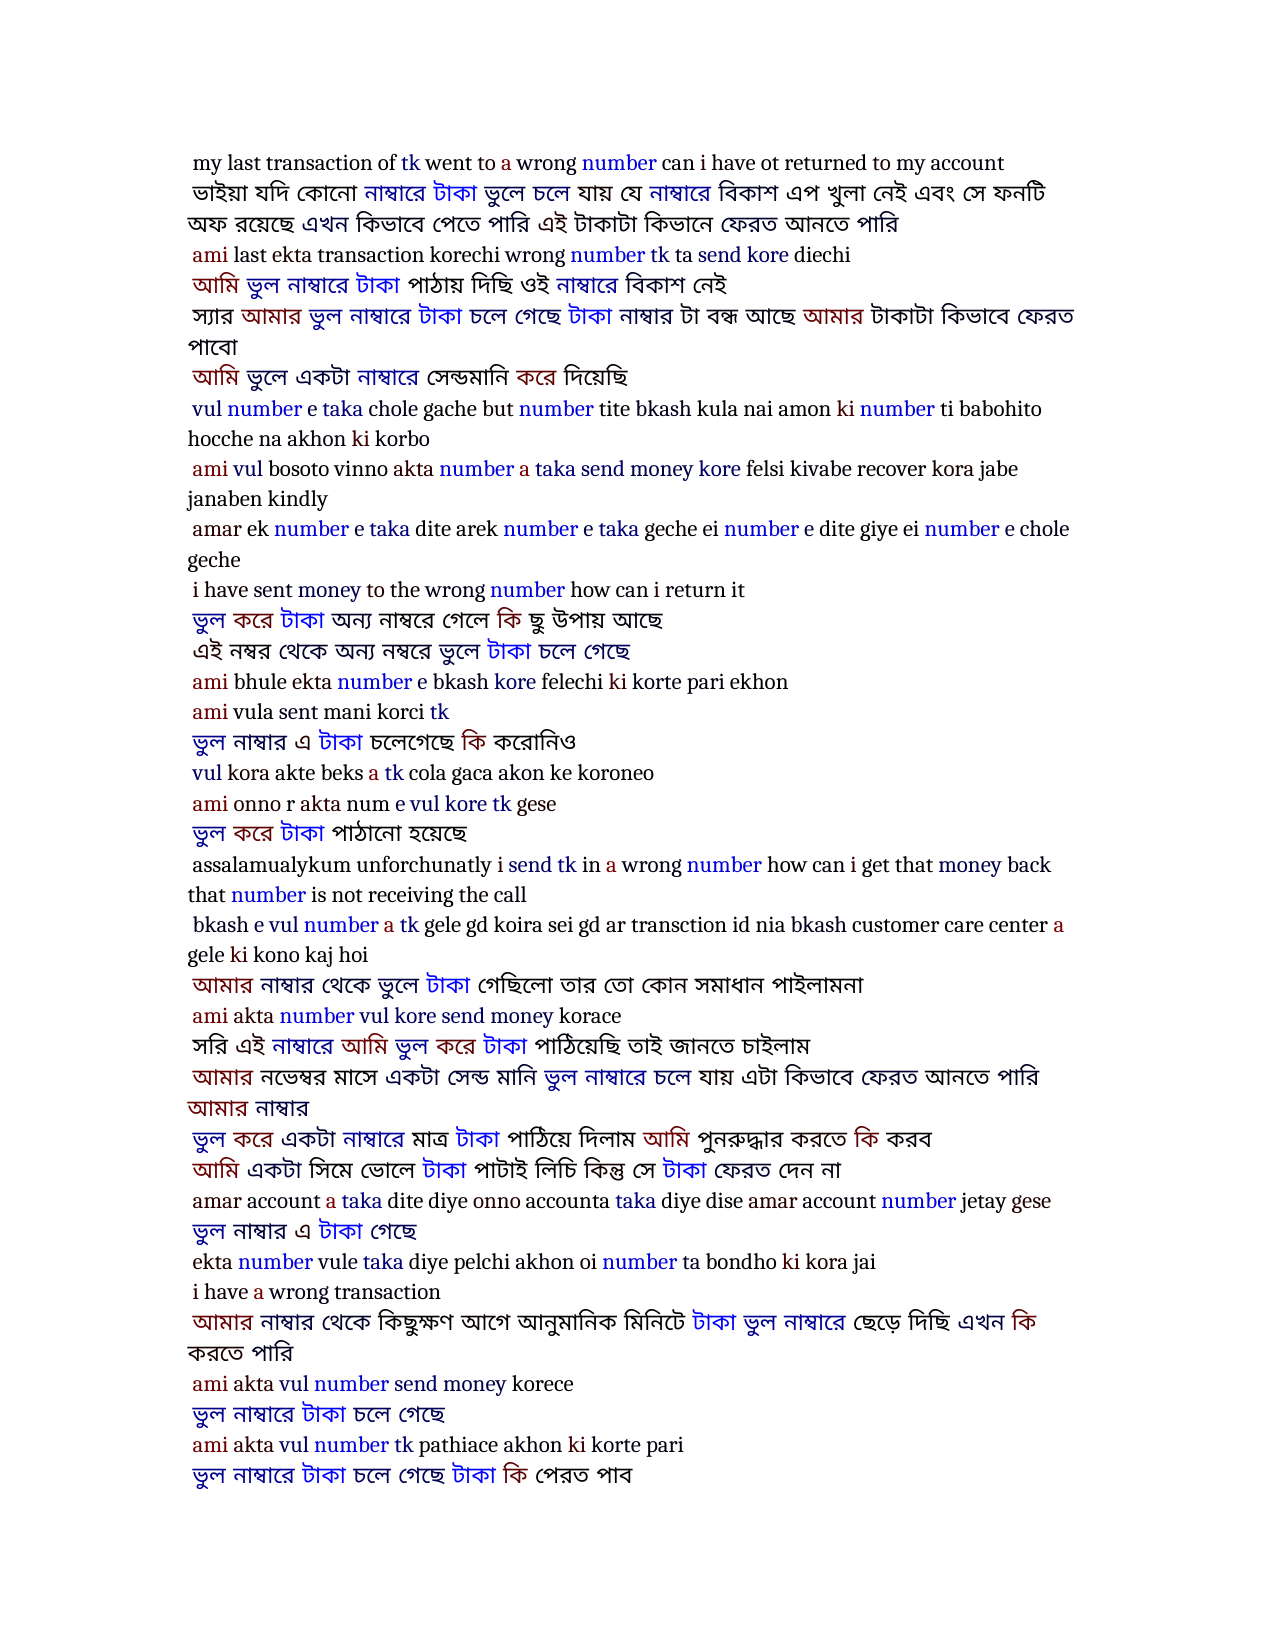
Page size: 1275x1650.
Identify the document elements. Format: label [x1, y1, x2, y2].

text [187, 150, 1087, 1489]
